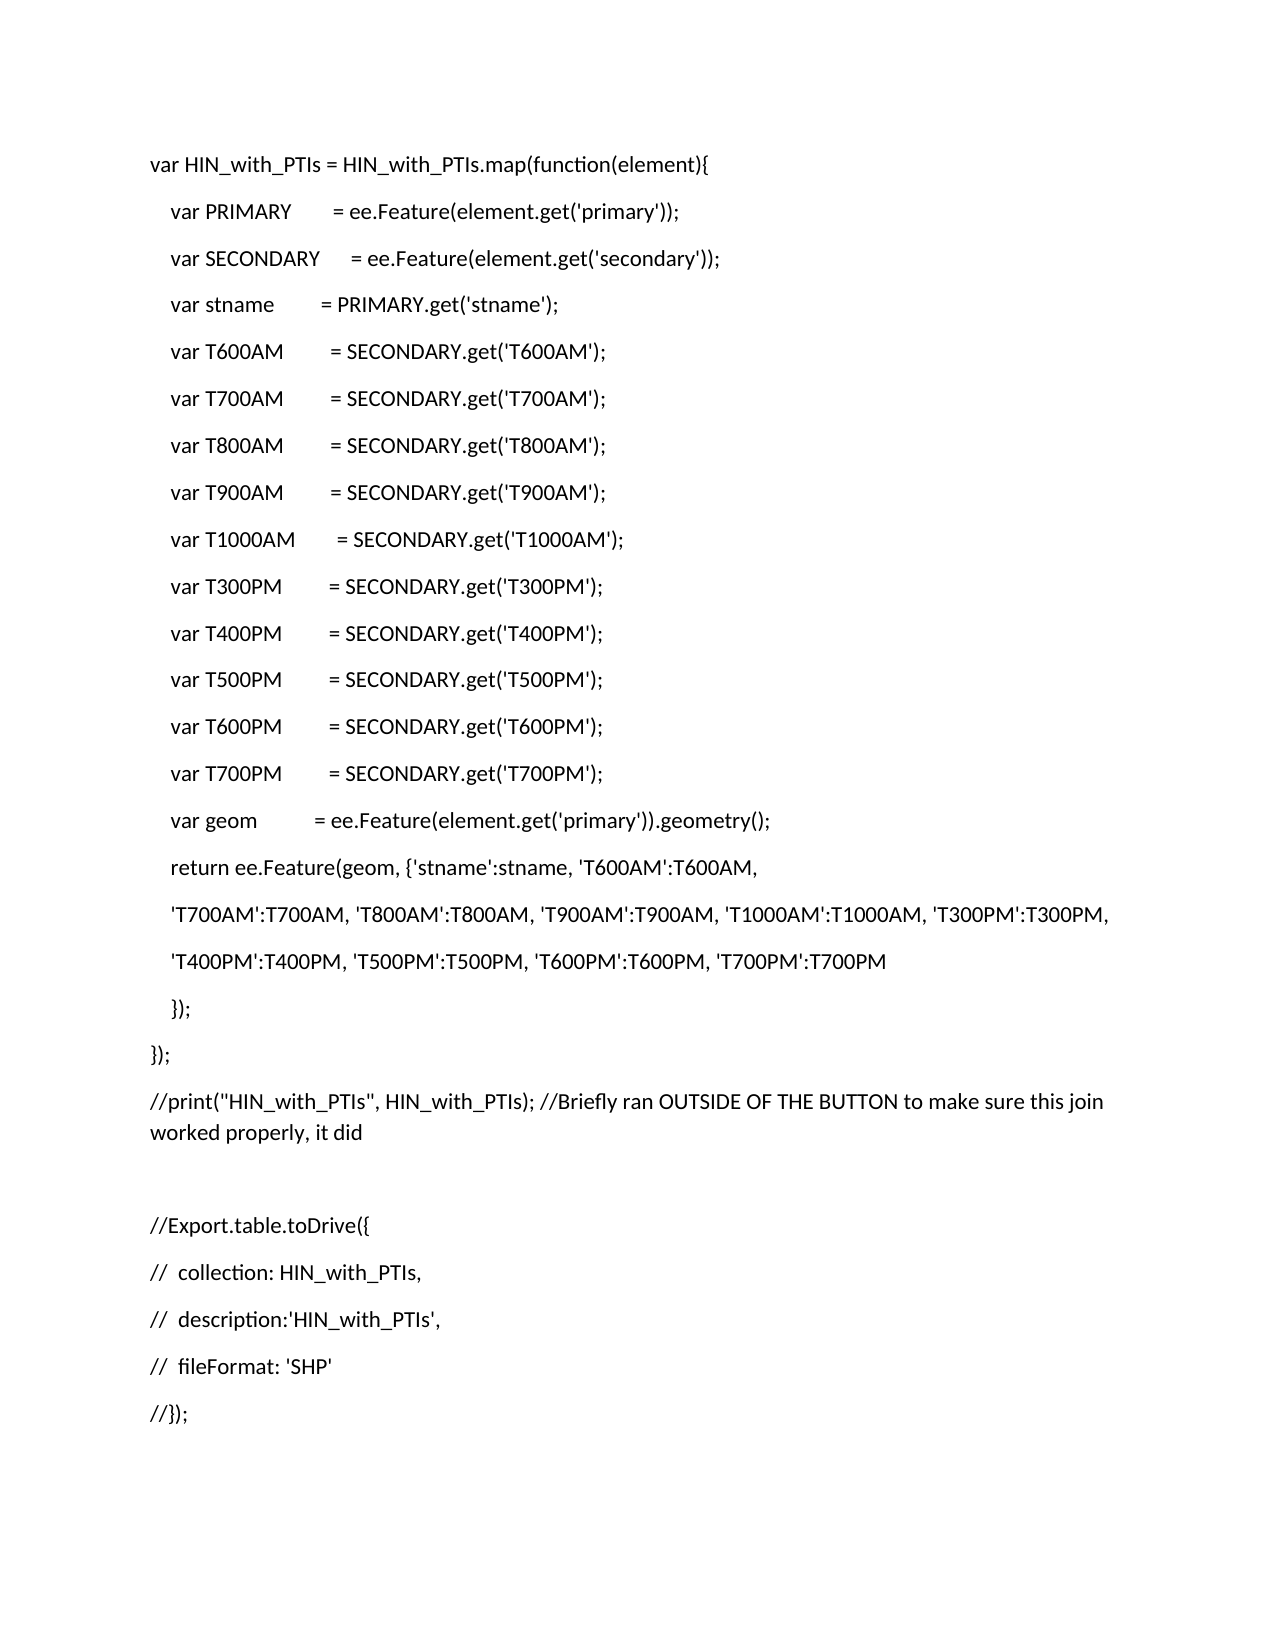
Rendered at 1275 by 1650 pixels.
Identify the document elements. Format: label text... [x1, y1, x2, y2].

text var stname = PRIMARY.get('stname'); [150, 291, 1125, 319]
text var SECONDARY = ee.Feature(element.get('secondary')); [150, 244, 1125, 272]
text var HIN_with_PTIs = HIN_with_PTIs.map(function(element){ [150, 150, 1125, 178]
text var T500PM = SECONDARY.get('T500PM'); [150, 666, 1125, 694]
text //}); [150, 1399, 1125, 1427]
text var T800AM = SECONDARY.get('T800AM'); [150, 431, 1125, 459]
text // description:'HIN_with_PTIs', [150, 1305, 1125, 1333]
text // collection: HIN_with_PTIs, [150, 1258, 1125, 1286]
text }); [150, 1041, 1125, 1069]
text var T600PM = SECONDARY.get('T600PM'); [150, 712, 1125, 741]
text var T900AM = SECONDARY.get('T900AM'); [150, 478, 1125, 506]
text //Export.table.toDrive({ [150, 1211, 1125, 1239]
text // fileFormat: 'SHP' [150, 1352, 1125, 1380]
text var T1000AM = SECONDARY.get('T1000AM'); [150, 525, 1125, 553]
text var T700PM = SECONDARY.get('T700PM'); [150, 759, 1125, 787]
text return ee.Feature(geom, {'stname':stname, 'T600AM':T600AM, [150, 853, 1125, 881]
text 'T700AM':T700AM, 'T800AM':T800AM, 'T900AM':T900AM, 'T1000AM':T1000AM, 'T300PM':T300PM, [150, 900, 1125, 928]
text var T600AM = SECONDARY.get('T600AM'); [150, 337, 1125, 366]
text var geom = ee.Feature(element.get('primary')).geometry(); [150, 806, 1125, 834]
text var T700AM = SECONDARY.get('T700AM'); [150, 384, 1125, 412]
text //print("HIN_with_PTIs", HIN_with_PTIs); //Briefly ran OUTSIDE OF THE BUTTON to make sure this join worked properly, it did [150, 1087, 1125, 1146]
text var PRIMARY = ee.Feature(element.get('primary')); [150, 197, 1125, 225]
text }); [150, 994, 1125, 1022]
text var T400PM = SECONDARY.get('T400PM'); [150, 619, 1125, 647]
text 'T400PM':T400PM, 'T500PM':T500PM, 'T600PM':T600PM, 'T700PM':T700PM [150, 947, 1125, 975]
text var T300PM = SECONDARY.get('T300PM'); [150, 572, 1125, 600]
